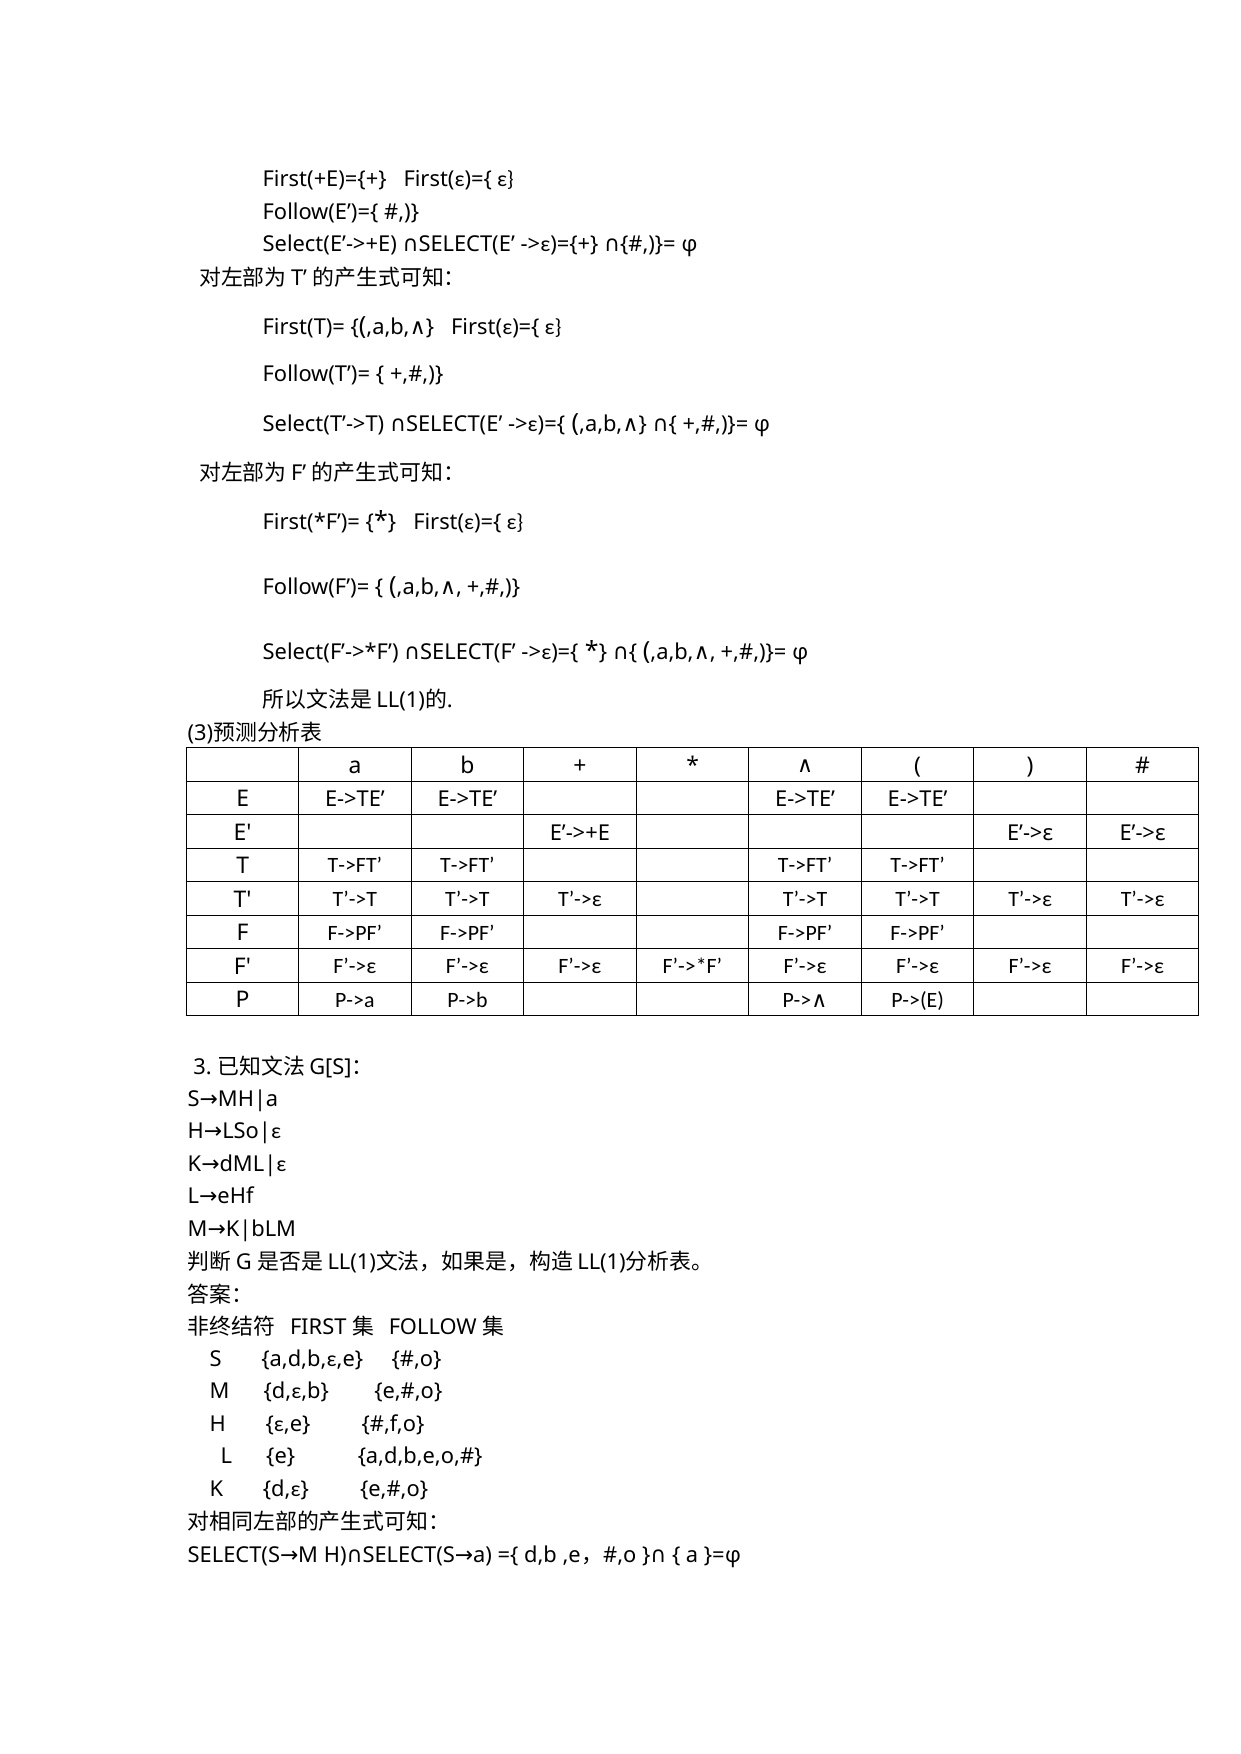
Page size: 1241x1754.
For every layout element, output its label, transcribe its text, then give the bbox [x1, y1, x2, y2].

text L {e} {a,d,b,e,o,#} [187, 1439, 1053, 1471]
table_header # [1087, 748, 1198, 781]
table_cell F [187, 916, 298, 948]
table_cell T’->T [299, 882, 411, 915]
table_cell T’->ε [524, 882, 636, 915]
text S→MH|a [187, 1081, 1053, 1114]
table_cell [637, 916, 748, 948]
text M→K|bLM [187, 1211, 1053, 1244]
table_cell P->(E) [862, 983, 973, 1015]
list Follow(E’)={ #,)} [262, 194, 1053, 227]
table_cell T’->ε [974, 882, 1086, 915]
table_cell [974, 849, 1086, 881]
table_cell E->TE’ [749, 782, 861, 814]
text SELECT(S→M H)∩SELECT(S→a) ={ d,b ,e，#,o }∩ { a }=φ [187, 1536, 1053, 1569]
table_cell T’->T [862, 882, 973, 915]
text S {a,d,b,ε,e} {#,o} [187, 1341, 1053, 1374]
table_cell T’->T [412, 882, 523, 915]
table_cell [1087, 916, 1198, 948]
table_cell T' [187, 882, 298, 915]
list Select(E’->+E) ∩SELECT(E’ ->ε)={+} ∩{#,)}= φ [262, 227, 1053, 259]
table_cell [412, 815, 523, 848]
table_cell E’->ε [1087, 815, 1198, 848]
text 对左部为T’ 的产生式可知： [187, 259, 1053, 292]
table_header a [299, 748, 411, 781]
table_cell F->PF’ [749, 916, 861, 948]
table_cell E->TE’ [412, 782, 523, 814]
table_cell F’->ε [862, 949, 973, 982]
table_cell [862, 815, 973, 848]
table_cell P [187, 983, 298, 1015]
table_cell F->PF’ [299, 916, 411, 948]
text K→dML|ε [187, 1146, 1053, 1179]
text 3. 已知文法G[S]： [187, 1049, 1053, 1081]
table_cell T’->T [749, 882, 861, 915]
list Select(T’->T) ∩SELECT(E’ ->ε)={ (,a,b,∧} ∩{ +,#,)}= φ [262, 389, 1053, 454]
text 答案： [187, 1276, 1053, 1309]
text 对相同左部的产生式可知： [187, 1504, 1053, 1536]
text 对左部为F’ 的产生式可知： [187, 454, 1053, 487]
table_header ∧ [749, 748, 861, 781]
table_header ) [974, 748, 1086, 781]
text M {d,ε,b} {e,#,o} [187, 1374, 1053, 1406]
table_cell E’->ε [974, 815, 1086, 848]
table_cell [1087, 849, 1198, 881]
table_cell [637, 882, 748, 915]
table_cell T’->ε [1087, 882, 1198, 915]
text H {ε,e} {#,f,o} [187, 1406, 1053, 1439]
table_cell F->PF’ [412, 916, 523, 948]
list First(*F’)= {*} First(ε)={ ε} [262, 487, 1053, 552]
table_cell [1087, 983, 1198, 1015]
table_cell P->∧ [749, 983, 861, 1015]
list First(T)= {(,a,b,∧} First(ε)={ ε} [262, 292, 1053, 357]
table_cell F’->*F’ [637, 949, 748, 982]
text 判断G 是否是LL(1)文法，如果是，构造LL(1)分析表。 [187, 1244, 1053, 1276]
table_cell [1087, 782, 1198, 814]
text K {d,ε} {e,#,o} [187, 1471, 1053, 1504]
table_cell T [187, 849, 298, 881]
table_cell E->TE’ [862, 782, 973, 814]
table_cell F’->ε [412, 949, 523, 982]
table_cell E’->+E [524, 815, 636, 848]
list Follow(T’)= { +,#,)} [262, 357, 1053, 389]
table_header + [524, 748, 636, 781]
table_cell T->FT’ [749, 849, 861, 881]
table_cell F’->ε [524, 949, 636, 982]
list Select(F’->*F’) ∩SELECT(F’ ->ε)={ *} ∩{ (,a,b,∧, +,#,)}= φ [262, 617, 1053, 682]
table_cell E [187, 782, 298, 814]
text 非终结符 FIRST 集 FOLLOW 集 [187, 1309, 1053, 1341]
table_header b [412, 748, 523, 781]
table_cell [637, 815, 748, 848]
table_cell [637, 849, 748, 881]
table_cell T->FT’ [299, 849, 411, 881]
table_cell [637, 782, 748, 814]
table_cell F’->ε [749, 949, 861, 982]
table_cell P->a [299, 983, 411, 1015]
table_cell F’->ε [299, 949, 411, 982]
table_cell [749, 815, 861, 848]
table_header * [637, 748, 748, 781]
list 所以文法是LL(1)的. [262, 682, 1053, 714]
table_cell [524, 916, 636, 948]
table_cell [637, 983, 748, 1015]
table_cell E' [187, 815, 298, 848]
table_header [187, 748, 298, 781]
table_cell F’->ε [1087, 949, 1198, 982]
list First(+E)={+} First(ε)={ ε} [262, 162, 1053, 194]
table_cell E->TE’ [299, 782, 411, 814]
table_cell F->PF’ [862, 916, 973, 948]
text L→eHf [187, 1179, 1053, 1211]
table_cell [524, 983, 636, 1015]
table_cell [524, 849, 636, 881]
list Follow(F’)= { (,a,b,∧, +,#,)} [262, 552, 1053, 617]
table_cell T->FT’ [412, 849, 523, 881]
table_cell F’->ε [974, 949, 1086, 982]
table_cell T->FT’ [862, 849, 973, 881]
table_cell [974, 983, 1086, 1015]
table_cell [524, 782, 636, 814]
text (3)预测分析表 [187, 714, 1053, 747]
table_cell [299, 815, 411, 848]
table_cell [974, 782, 1086, 814]
table_header ( [862, 748, 973, 781]
table_cell F' [187, 949, 298, 982]
table_cell [974, 916, 1086, 948]
text H→LSo|ε [187, 1114, 1053, 1146]
table_cell P->b [412, 983, 523, 1015]
